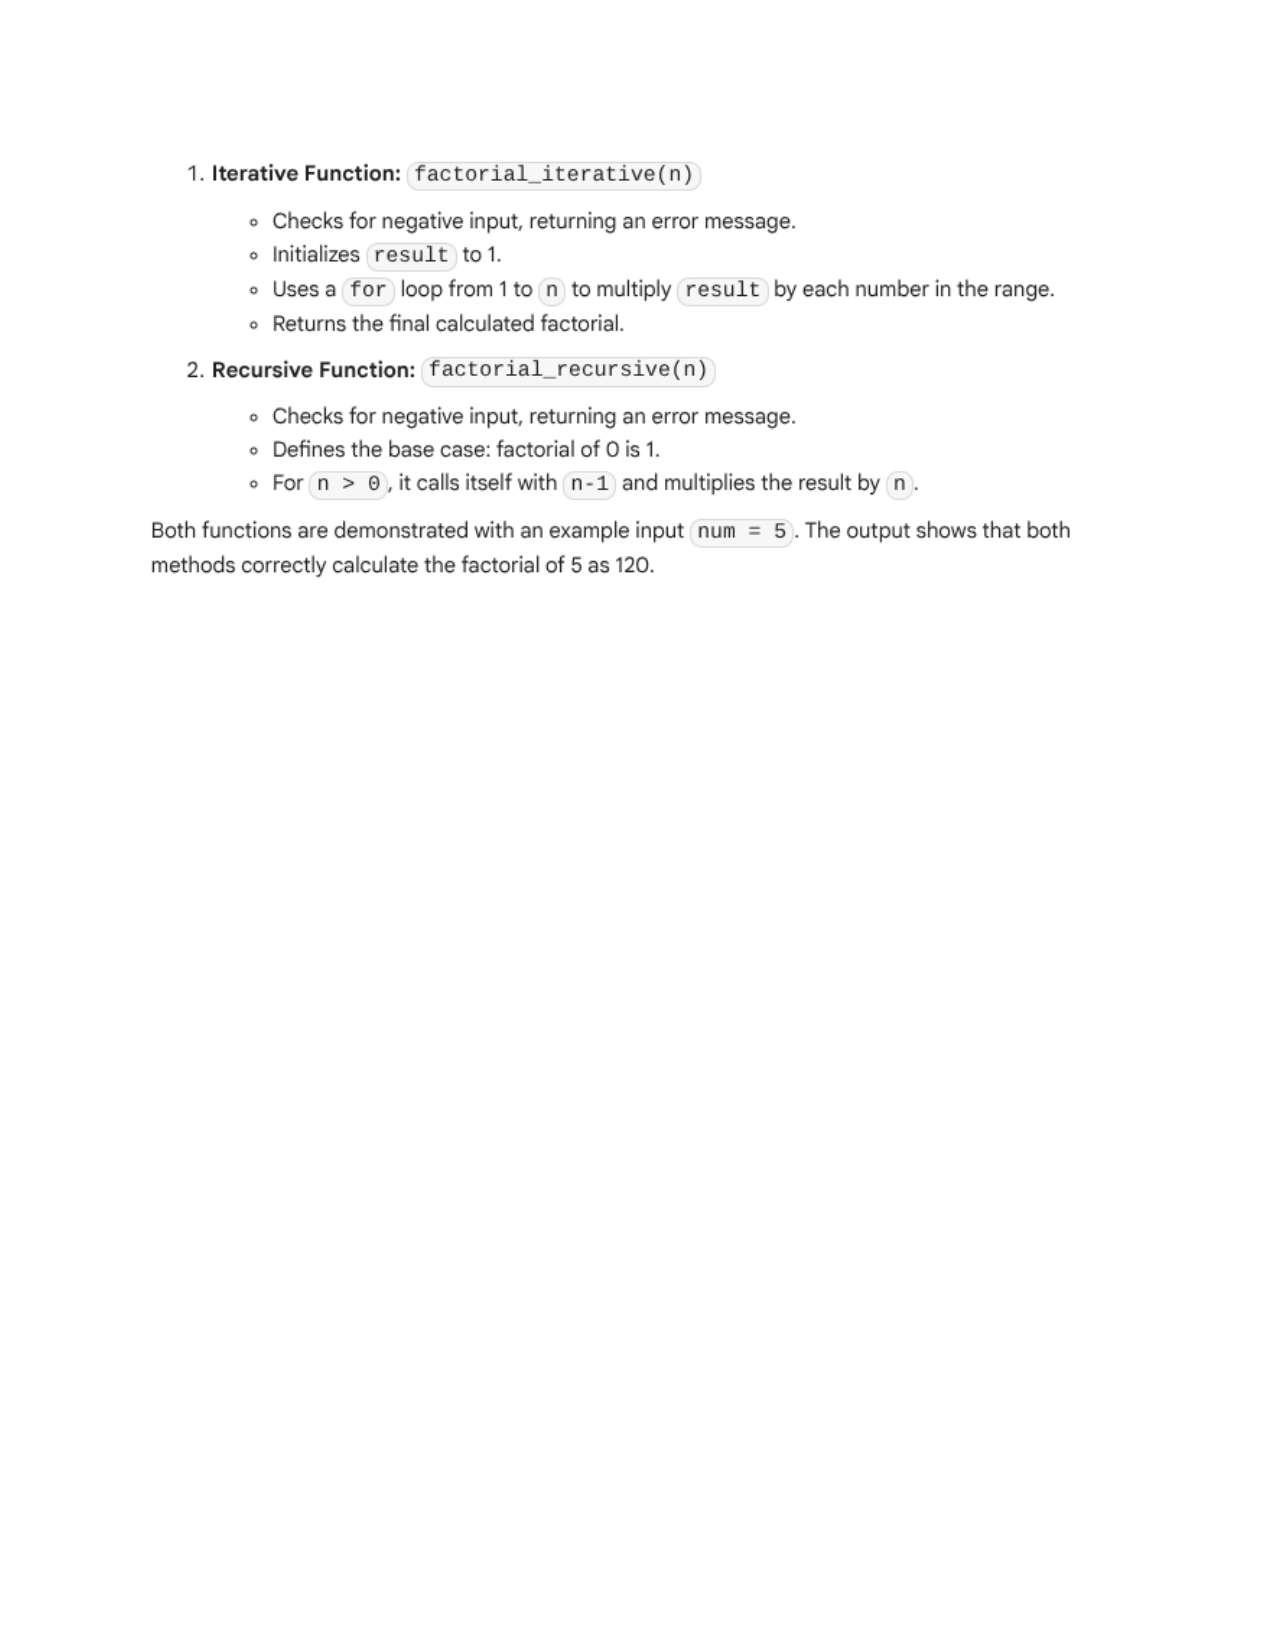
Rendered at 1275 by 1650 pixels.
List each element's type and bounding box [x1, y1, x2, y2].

picture [150, 150, 1125, 600]
